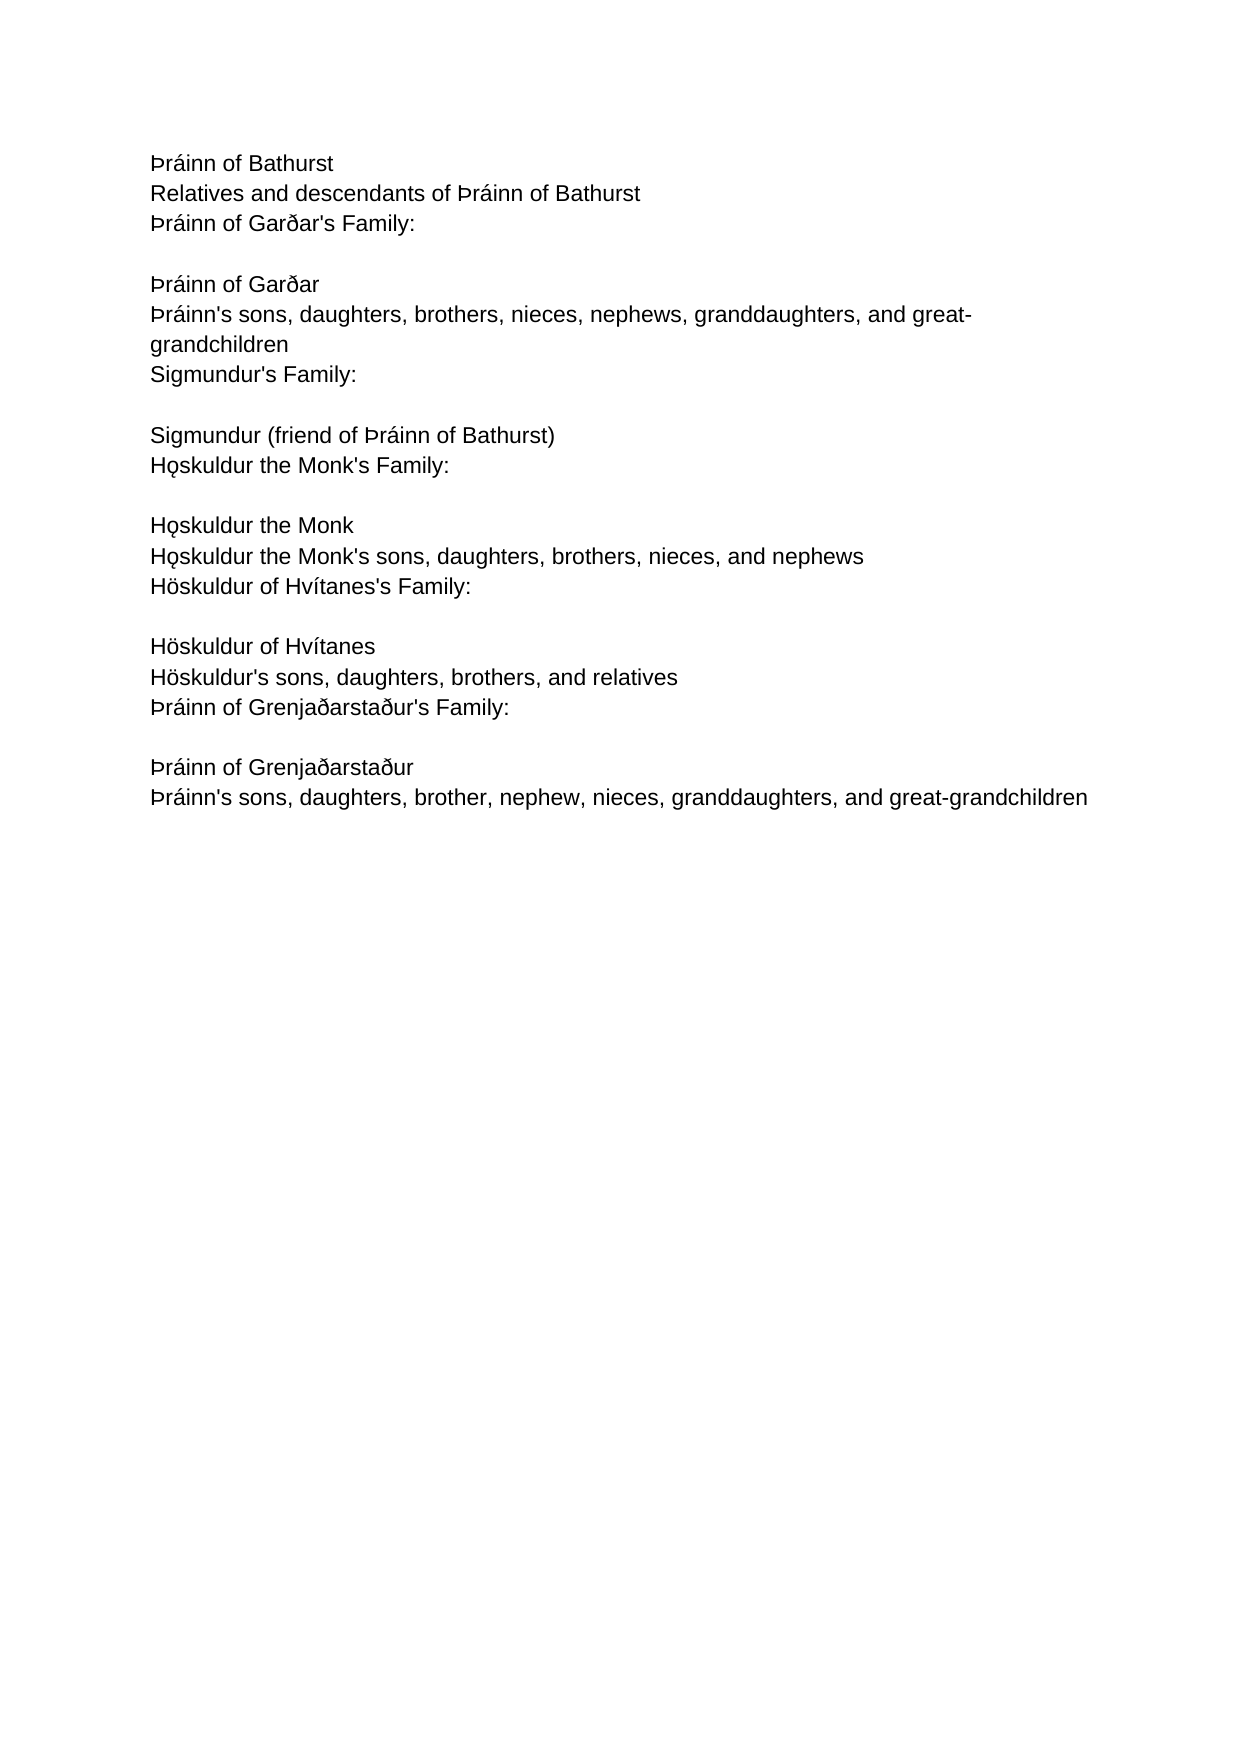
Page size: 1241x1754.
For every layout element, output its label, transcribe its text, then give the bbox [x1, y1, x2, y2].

text Þráinn of Grenjaðarstaður [150, 754, 1090, 781]
text Hǫskuldur the Monk [150, 512, 1090, 539]
text Þráinn's sons, daughters, brothers, nieces, nephews, granddaughters, and great-grandchildren [150, 301, 1090, 358]
text Hǫskuldur the Monk's sons, daughters, brothers, nieces, and nephews [150, 543, 1090, 569]
text Relatives and descendants of Þráinn of Bathurst [150, 180, 1090, 207]
text Þráinn of Garðar [150, 271, 1090, 297]
text Sigmundur's Family: [150, 361, 1090, 388]
text Höskuldur's sons, daughters, brothers, and relatives [150, 663, 1090, 690]
text Þráinn of Bathurst [150, 150, 1090, 176]
text Höskuldur of Hvítanes's Family: [150, 573, 1090, 599]
text Þráinn's sons, daughters, brother, nephew, nieces, granddaughters, and great-grandchildren [150, 784, 1090, 811]
text Hǫskuldur the Monk's Family: [150, 452, 1090, 478]
text Höskuldur of Hvítanes [150, 633, 1090, 660]
text Sigmundur (friend of Þráinn of Bathurst) [150, 422, 1090, 448]
text Þráinn of Garðar's Family: [150, 210, 1090, 237]
text Þráinn of Grenjaðarstaður's Family: [150, 694, 1090, 720]
